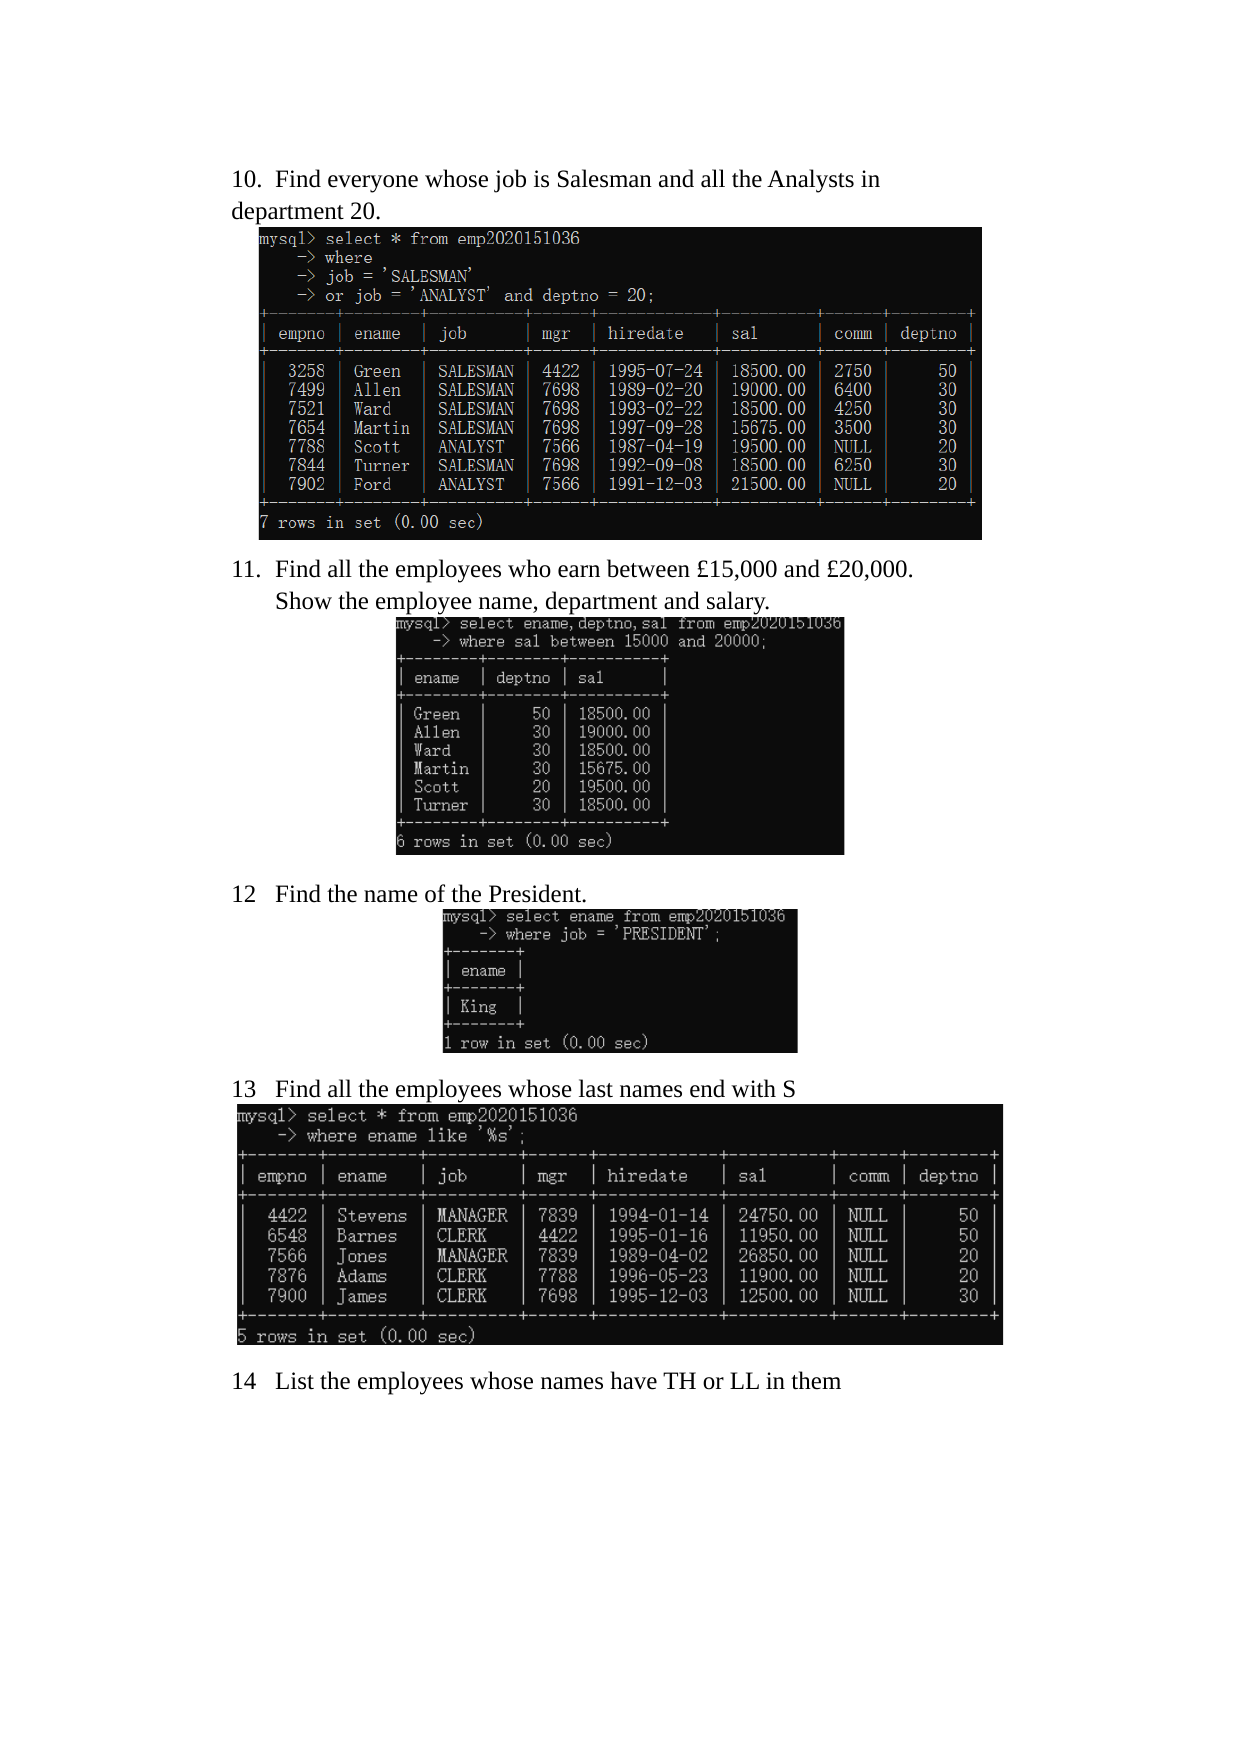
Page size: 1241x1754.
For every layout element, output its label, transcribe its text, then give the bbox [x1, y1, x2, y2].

picture [237, 1104, 1004, 1345]
text 14 List the employees whose names have TH or LL in them [187, 1364, 1053, 1397]
picture [442, 909, 798, 1053]
picture [258, 227, 982, 540]
text 12 Find the name of the President. [187, 877, 1053, 909]
text 10. Find everyone whose job is Salesman and all the Analysts in department 20. [187, 162, 1053, 227]
picture [395, 617, 845, 855]
text Show the employee name, department and salary. [187, 584, 1053, 617]
text 11. Find all the employees who earn between £15,000 and £20,000. [187, 552, 1053, 584]
text 13 Find all the employees whose last names end with S [187, 1072, 1053, 1104]
